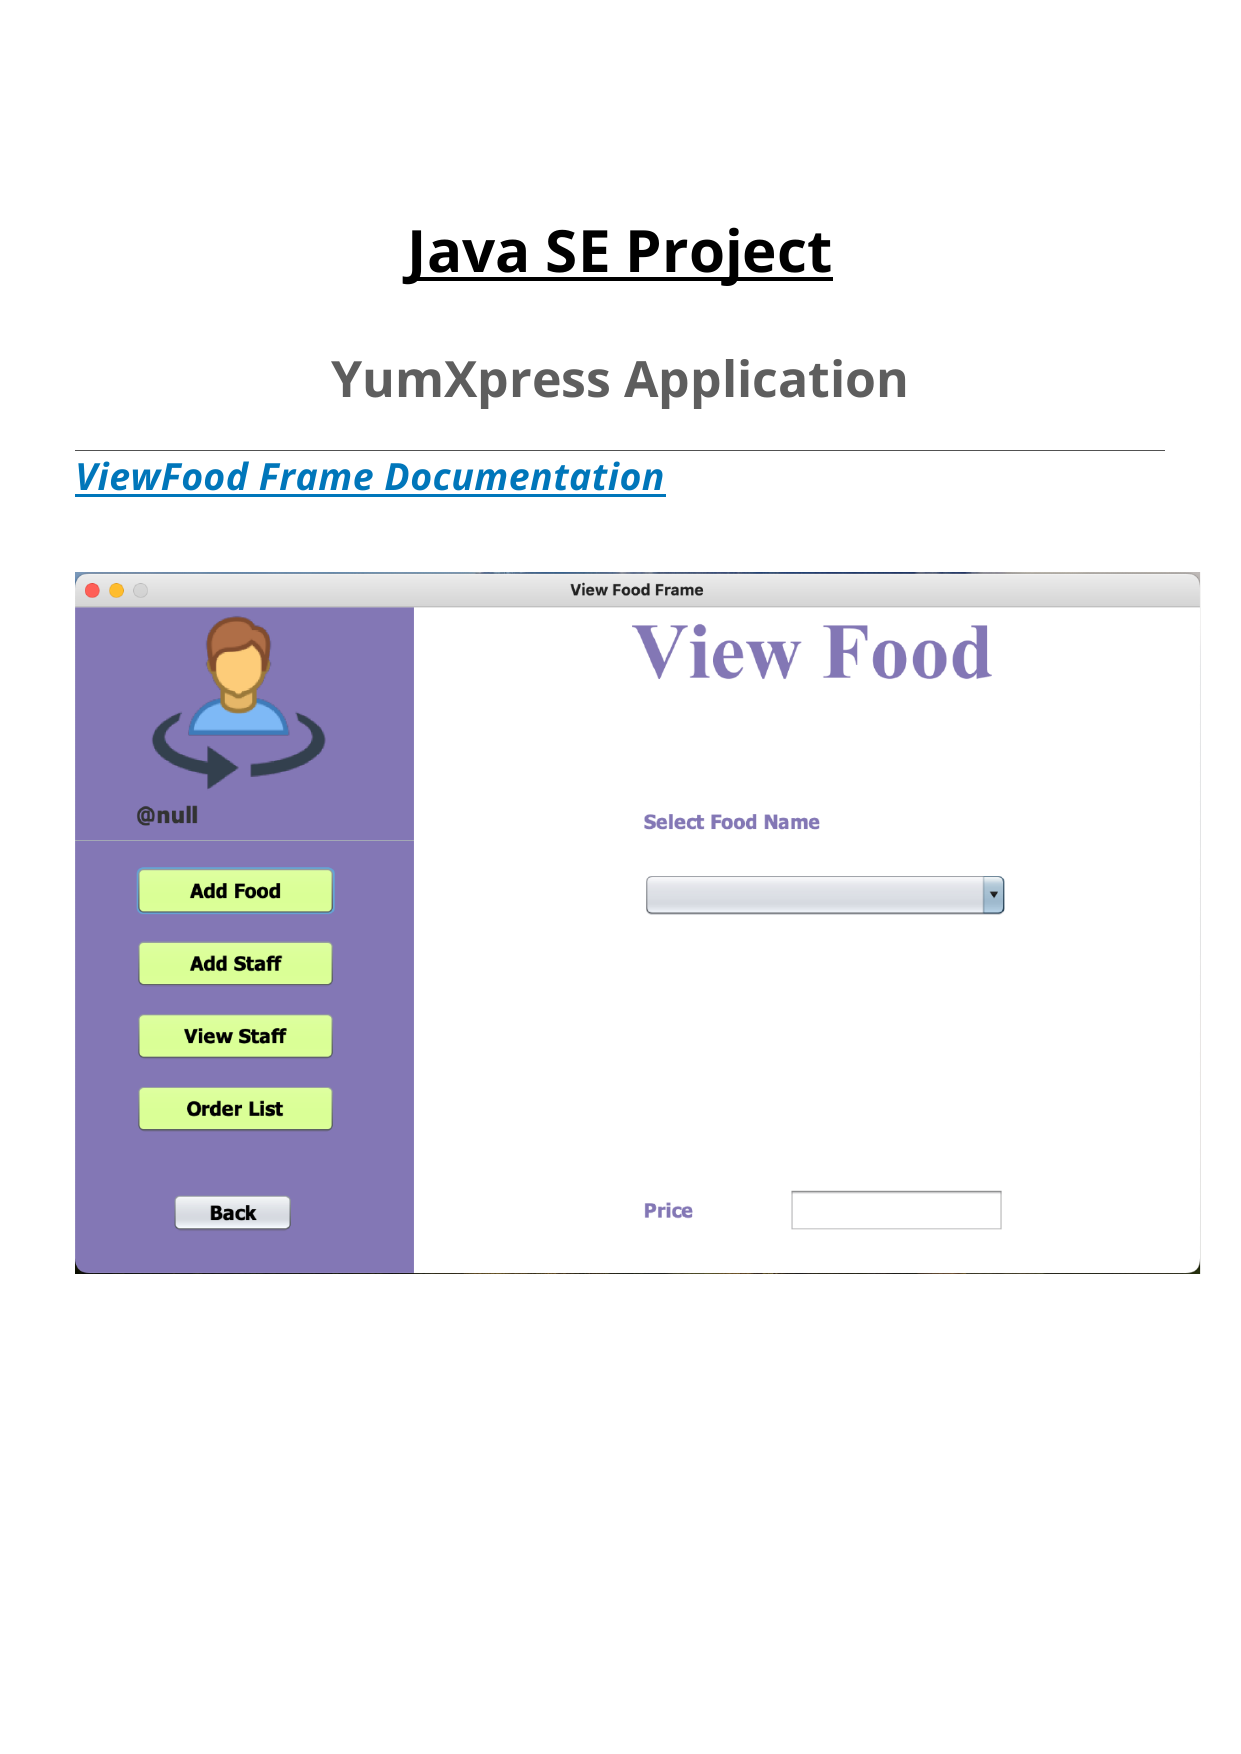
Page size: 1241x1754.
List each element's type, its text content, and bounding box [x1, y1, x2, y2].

title YumXpress Application [75, 344, 1165, 412]
text Java SE Project [75, 209, 1165, 289]
picture [75, 572, 1200, 1274]
text ViewFood Frame Documentation [75, 451, 1165, 502]
